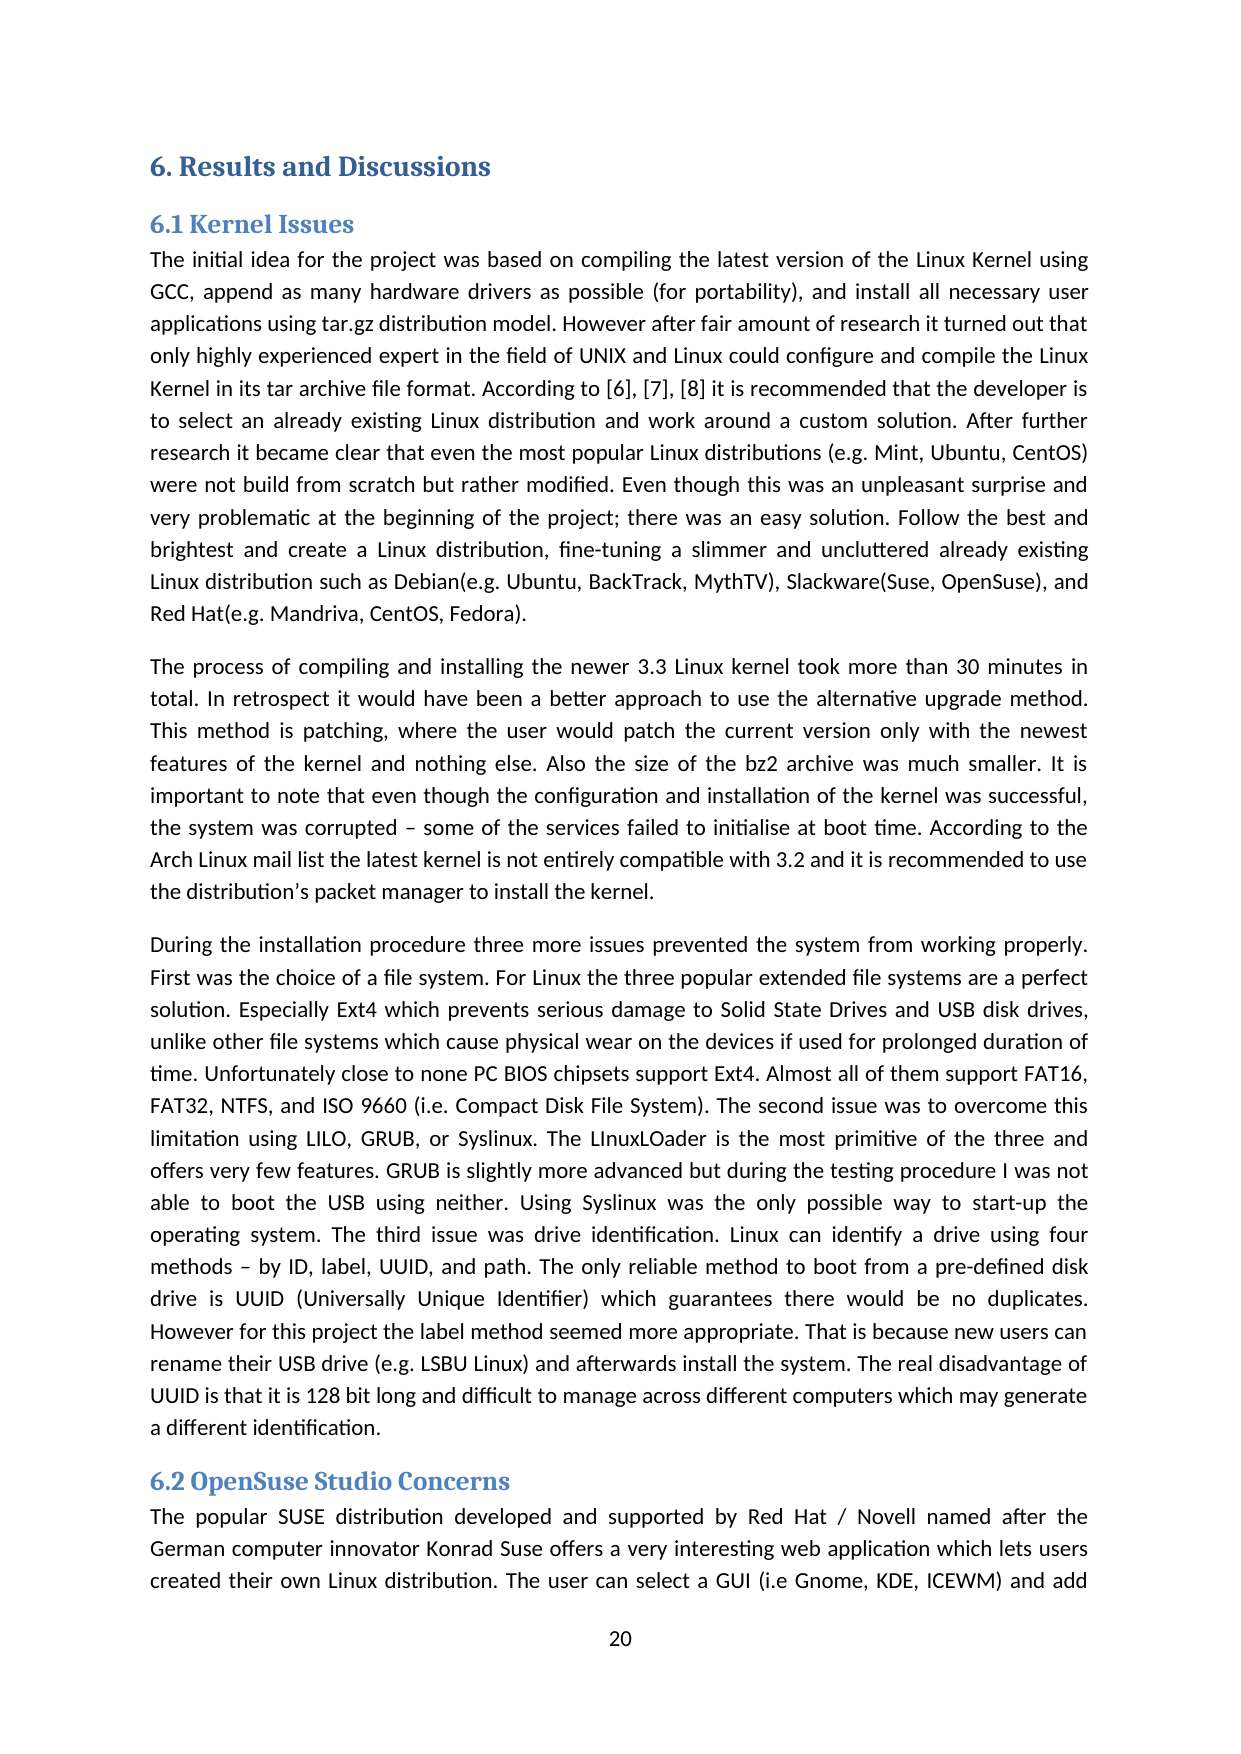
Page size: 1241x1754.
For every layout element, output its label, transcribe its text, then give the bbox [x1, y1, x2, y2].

subtitle 6. Results and Discussions [150, 150, 1090, 183]
text The initial idea for the project was based on compiling the latest version of the Linux Kernel using GCC, append as many hardware drivers as possible (for portability), and install all necessary user applications using tar.gz distribution model. However after fair amount of research it turned out that only highly experienced expert in the field of UNIX and Linux could configure and compile the Linux Kernel in its tar archive file format. According to [6], [7], [8] it is recommended that the developer is to select an already existing Linux distribution and work around a custom solution. After further research it became clear that even the most popular Linux distributions (e.g. Mint, Ubuntu, CentOS) were not build from scratch but rather modified. Even though this was an unpleasant surprise and very problematic at the beginning of the project; there was an easy solution. Follow the best and brightest and create a Linux distribution, fine-tuning a slimmer and uncluttered already existing Linux distribution such as Debian(e.g. Ubuntu, BackTrack, MythTV), Slackware(Suse, OpenSuse), and Red Hat(e.g. Mandriva, CentOS, Fedora). [150, 245, 1090, 627]
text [150, 1502, 1090, 1594]
text During the installation procedure three more issues prevented the system from working properly. First was the choice of a file system. For Linux the three popular extended file systems are a perfect solution. Especially Ext4 which prevents serious damage to Solid State Drives and USB disk drives, unlike other file systems which cause physical wear on the devices if used for prolonged duration of time. Unfortunately close to none PC BIOS chipsets support Ext4. Almost all of them support FAT16, FAT32, NTFS, and ISO 9660 (i.e. Compact Disk File System). The second issue was to overcome this limitation using LILO, GRUB, or Syslinux. The LInuxLOader is the most primitive of the three and offers very few features. GRUB is slightly more advanced but during the testing procedure I was not able to boot the USB using neither. Using Syslinux was the only possible way to start-up the operating system. The third issue was drive identification. Linux can identify a drive using four methods – by ID, label, UUID, and path. The only reliable method to boot from a pre-defined disk drive is UUID (Universally Unique Identifier) which guarantees there would be no duplicates. However for this project the label method seemed more appropriate. That is because new users can rename their USB drive (e.g. LSBU Linux) and afterwards install the system. The real disadvantage of UUID is that it is 128 bit long and difficult to manage across different computers which may generate a different identification. [150, 931, 1090, 1441]
text The process of compiling and installing the newer 3.3 Linux kernel took more than 30 minutes in total. In retrospect it would have been a better approach to use the alternative upgrade method. This method is patching, where the user would patch the current version only with the newest features of the kernel and nothing else. Also the size of the bz2 archive was much smaller. It is important to note that even though the configuration and installation of the kernel was successful, the system was corrupted – some of the services failed to initialise at boot time. According to the Arch Linux mail list the latest kernel is not entirely compatible with 3.2 and it is recommended to use the distribution’s packet manager to install the kernel. [150, 652, 1090, 906]
subtitle 6.2 OpenSuse Studio Concerns [150, 1466, 1090, 1497]
subtitle 6.1 Kernel Issues [150, 209, 1090, 241]
